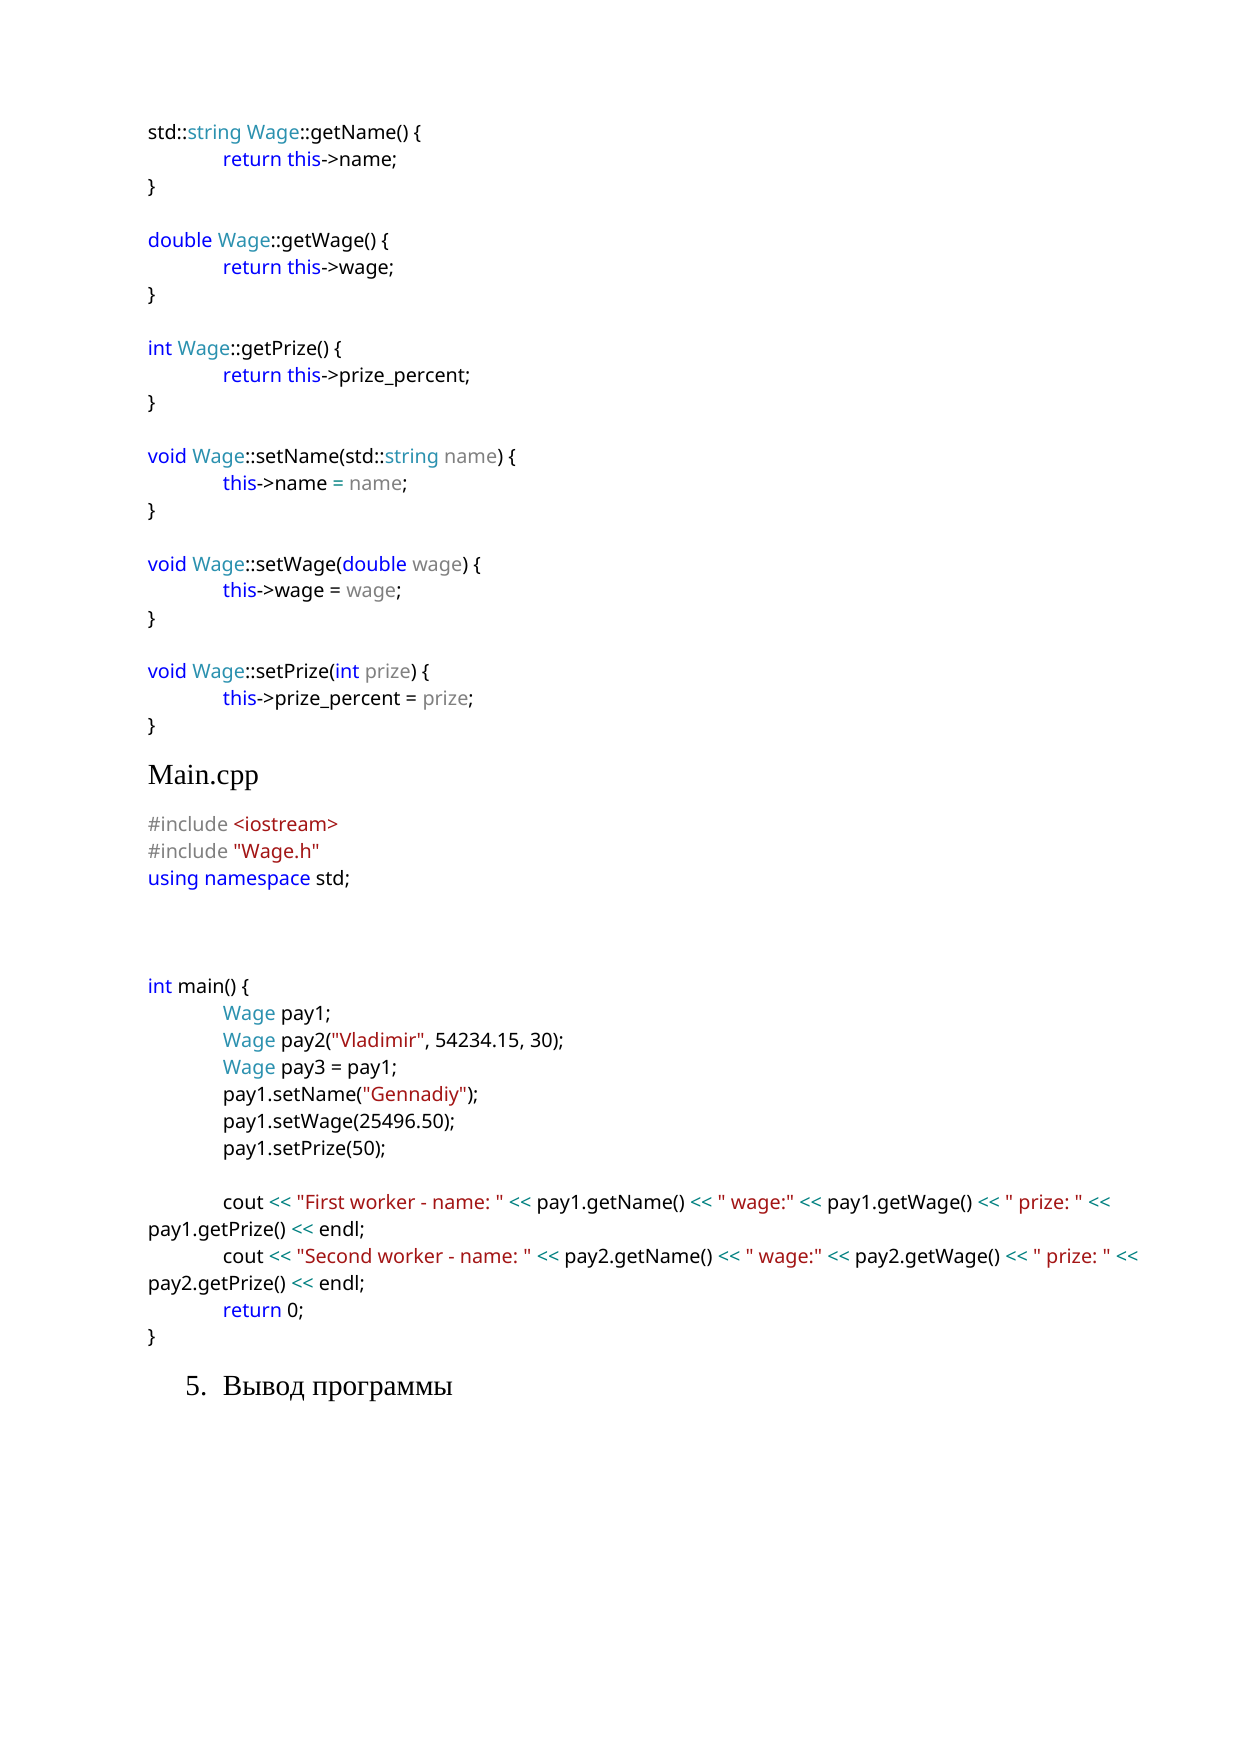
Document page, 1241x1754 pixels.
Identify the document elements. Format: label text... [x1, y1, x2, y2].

text } [148, 1323, 1181, 1350]
text Wage pay3 = pay1; [148, 1053, 1181, 1080]
text return this->wage; [148, 253, 1181, 280]
text Wage pay2("Vladimir", 54234.15, 30); [148, 1026, 1181, 1053]
text #include "Wage.h" [148, 837, 1181, 864]
text } [148, 280, 1181, 307]
text void Wage::setPrize(int prize) { [148, 658, 1181, 685]
text using namespace std; [148, 864, 1181, 891]
text #include <iostream> [148, 810, 1181, 837]
text } [148, 496, 1181, 523]
text void Wage::setWage(double wage) { [148, 550, 1181, 577]
text this->name = name; [148, 469, 1181, 496]
text this->wage = wage; [148, 577, 1181, 604]
text pay1.setWage(25496.50); [148, 1107, 1181, 1134]
text pay1.setPrize(50); [148, 1134, 1181, 1161]
text cout << "First worker - name: " << pay1.getName() << " wage:" << pay1.getWage() << " prize: " << pay1.getPrize() << endl; [148, 1188, 1181, 1242]
text int Wage::getPrize() { [148, 334, 1181, 361]
text Wage pay1; [148, 999, 1181, 1026]
text double Wage::getWage() { [148, 226, 1181, 253]
text return this->name; [148, 145, 1181, 172]
text } [148, 712, 1181, 739]
text } [148, 172, 1181, 199]
text std::string Wage::getName() { [148, 118, 1181, 145]
text pay1.setName("Gennadiy"); [148, 1080, 1181, 1107]
text } [148, 388, 1181, 415]
text } [148, 604, 1181, 631]
text cout << "Second worker - name: " << pay2.getName() << " wage:" << pay2.getWage() << " prize: " << pay2.getPrize() << endl; [148, 1242, 1181, 1296]
text return 0; [148, 1296, 1181, 1323]
text Main.cpp [148, 757, 1181, 791]
text int main() { [148, 972, 1181, 999]
text this->prize_percent = prize; [148, 685, 1181, 712]
text void Wage::setName(std::string name) { [148, 442, 1181, 469]
text return this->prize_percent; [148, 361, 1181, 388]
list Вывод программы [185, 1368, 1181, 1402]
